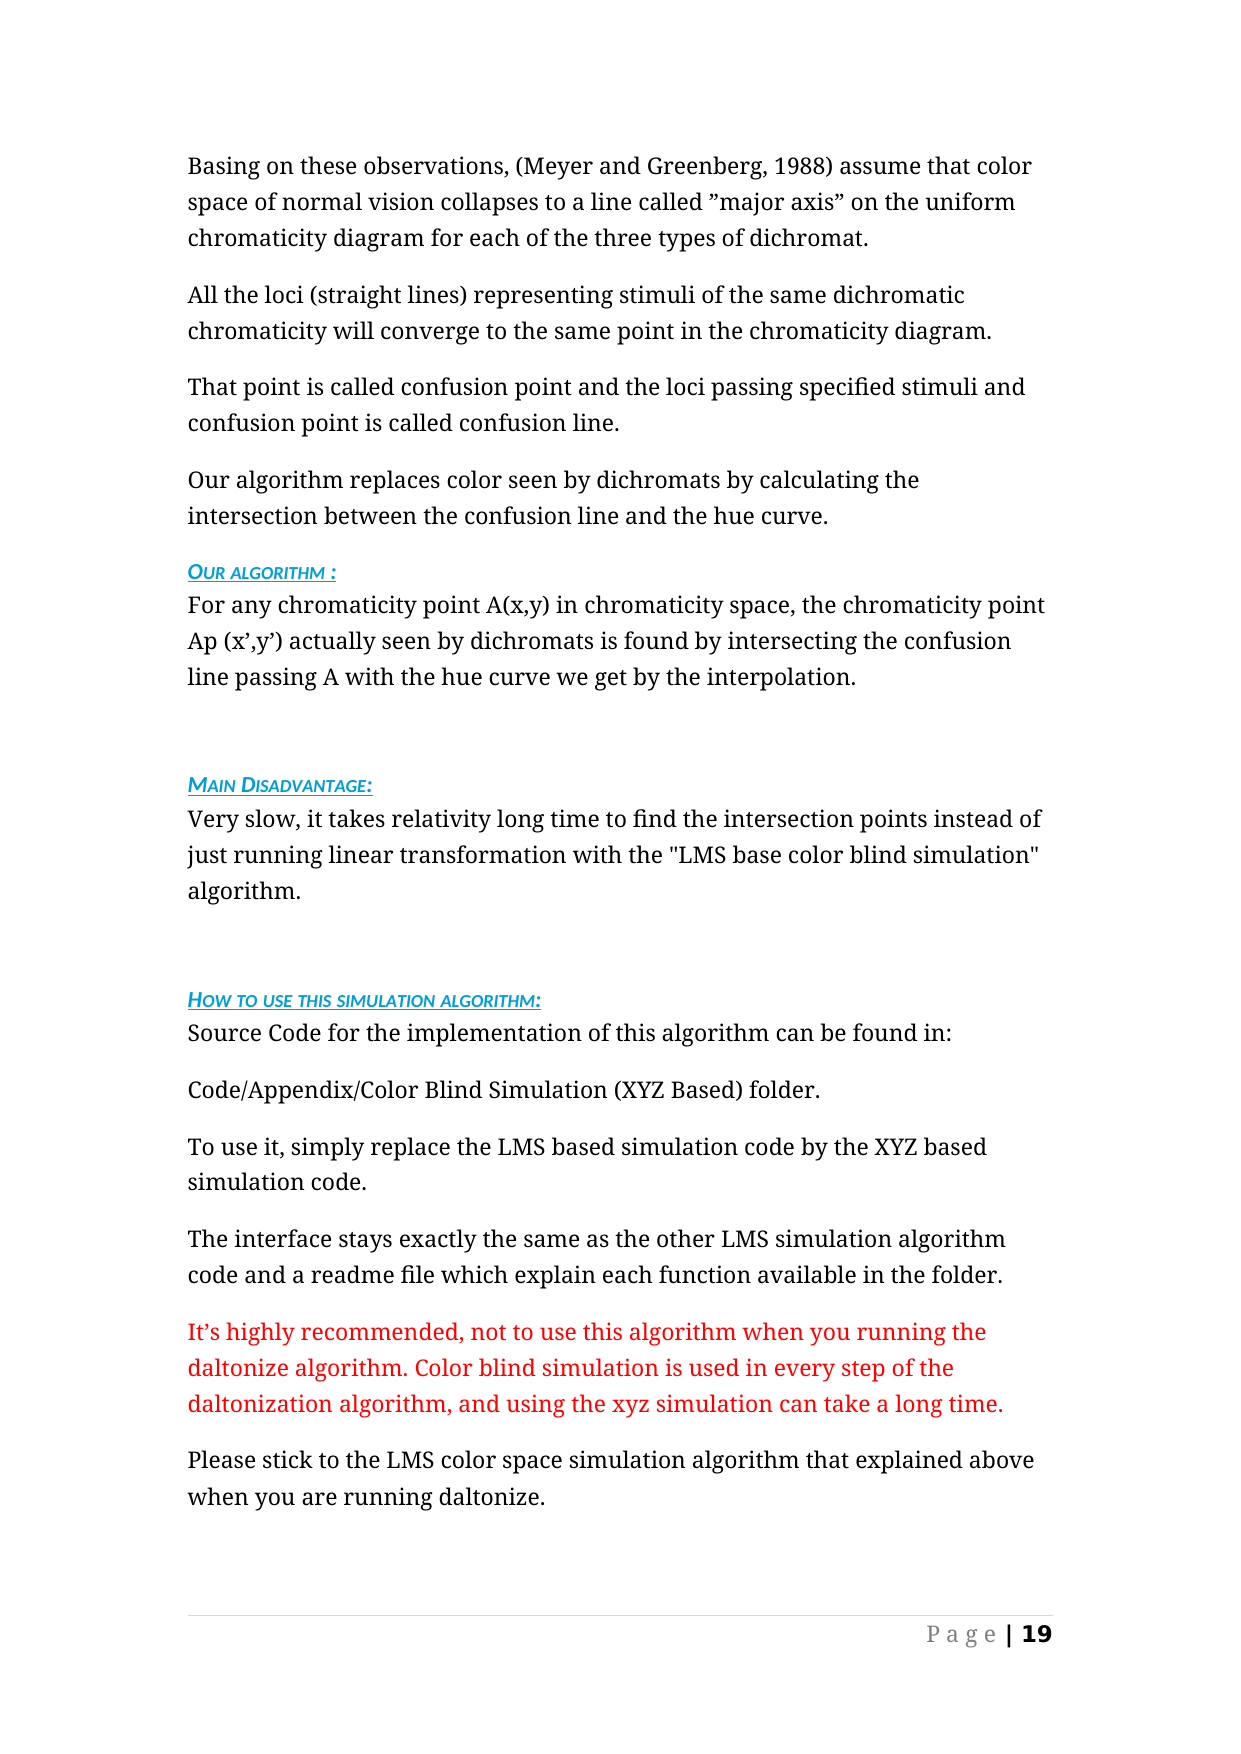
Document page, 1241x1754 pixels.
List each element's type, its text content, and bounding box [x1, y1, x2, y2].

text To use it, simply replace the LMS based simulation code by the XYZ based simulation code. [187, 1130, 1053, 1198]
text Our algorithm replaces color seen by dichromats by calculating the intersection between the confusion line and the hue curve. [187, 464, 1053, 531]
subtitle How to use this simulation algorithm: [187, 985, 1053, 1013]
text The interface stays exactly the same as the other LMS simulation algorithm code and a readme file which explain each function available in the folder. [187, 1223, 1053, 1290]
text Please stick to the LMS color space simulation algorithm that explained above when you are running daltonize. [187, 1444, 1053, 1512]
text All the loci (straight lines) representing stimuli of the same dichromatic chromaticity will converge to the same point in the chromaticity diagram. [187, 279, 1053, 346]
text Source Code for the implementation of this algorithm can be found in: [187, 1017, 1053, 1048]
subtitle Main Disadvantage: [187, 771, 1053, 799]
subtitle Our algorithm : [187, 557, 1053, 585]
text Code/Appendix/Color Blind Simulation (XYZ Based) folder. [187, 1074, 1053, 1105]
text It’s highly recommended, not to use this algorithm when you running the daltonize algorithm. Color blind simulation is used in every step of the daltonization algorithm, and using the xyz simulation can take a long time. [187, 1316, 1053, 1419]
text Very slow, it takes relativity long time to find the intersection points instead of just running linear transformation with the "LMS base color blind simulation" algorithm. [187, 803, 1053, 906]
text That point is called confusion point and the loci passing specified stimuli and confusion point is called confusion line. [187, 371, 1053, 438]
text Basing on these observations, (Meyer and Greenberg, 1988) assume that color space of normal vision collapses to a line called ”major axis” on the uniform chromaticity diagram for each of the three types of dichromat. [187, 150, 1053, 253]
text For any chromaticity point A(x,y) in chromaticity space, the chromaticity point Ap (x’,y’) actually seen by dichromats is found by intersecting the confusion line passing A with the hue curve we get by the interpolation. [187, 589, 1053, 692]
